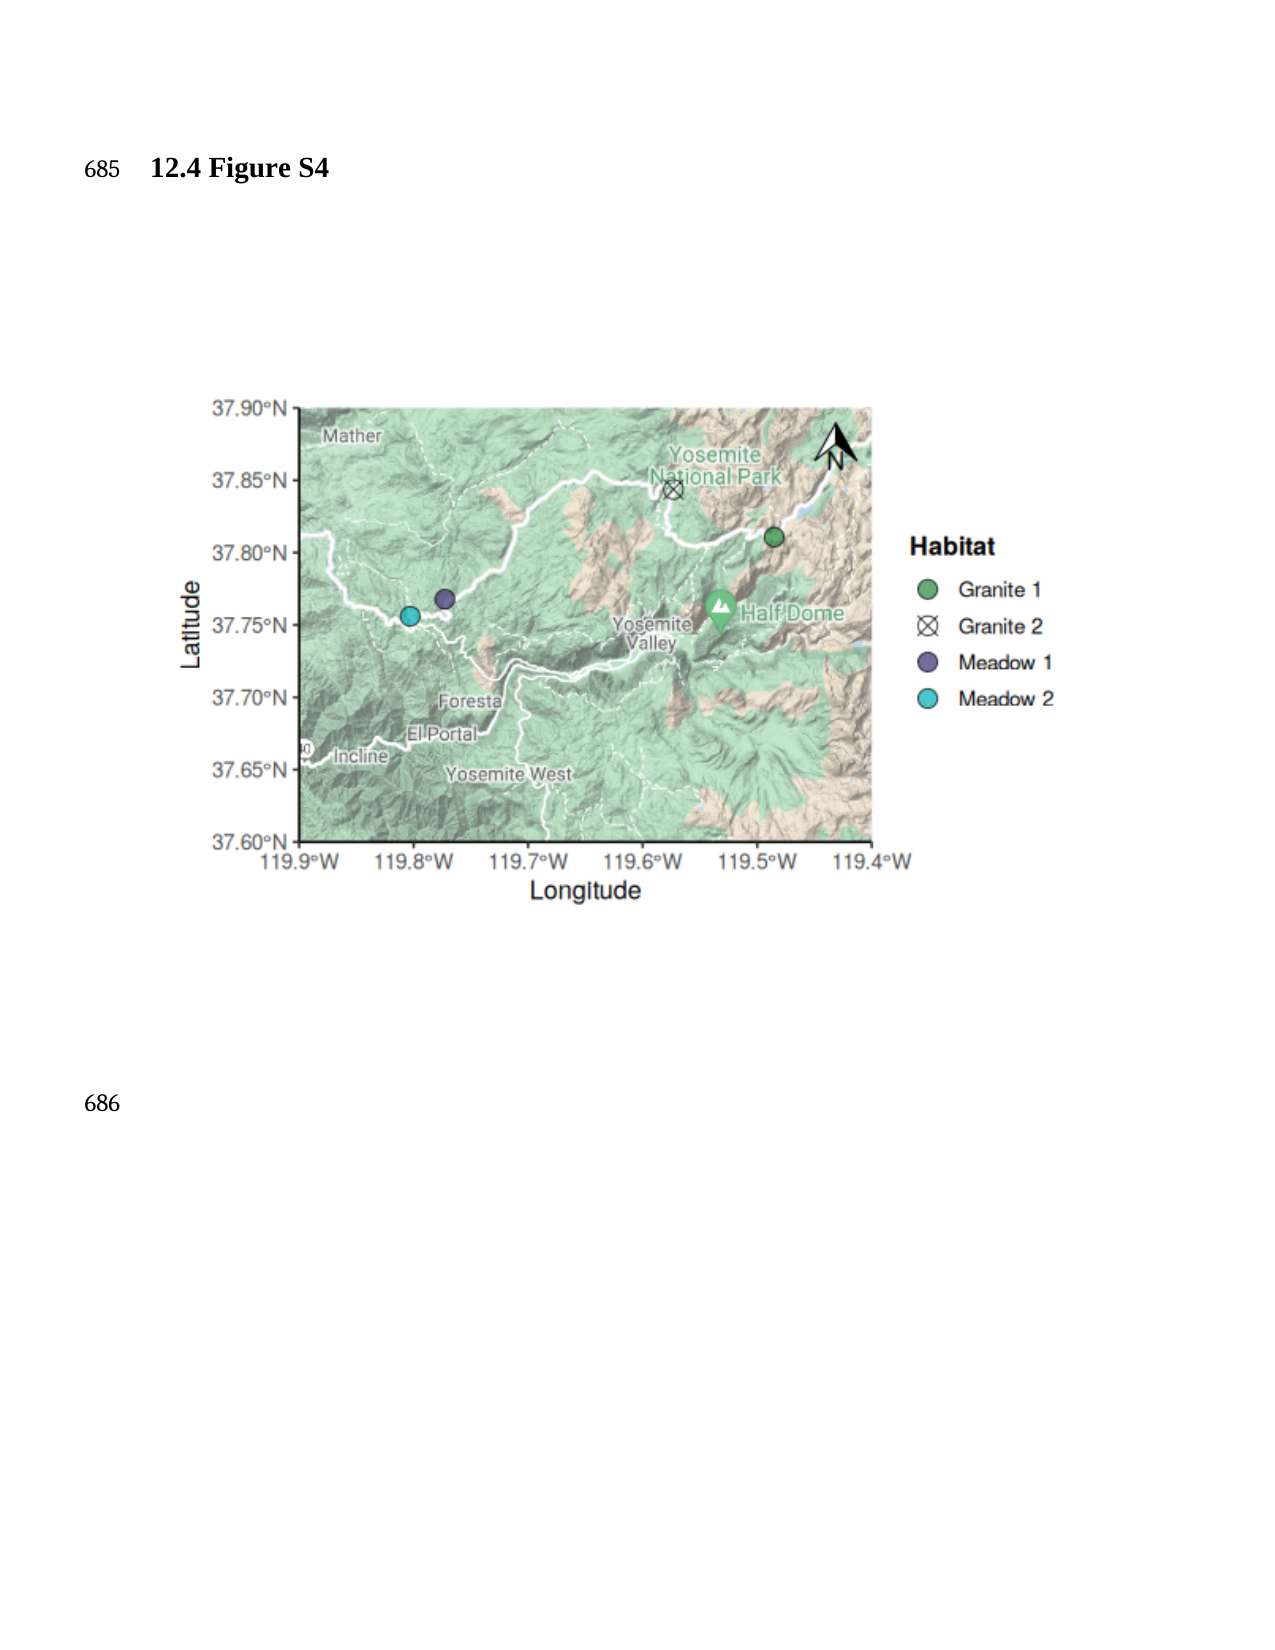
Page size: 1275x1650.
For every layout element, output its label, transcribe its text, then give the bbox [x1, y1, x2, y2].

picture [168, 202, 1079, 1112]
subtitle 12.4 Figure S4 [150, 150, 1125, 183]
